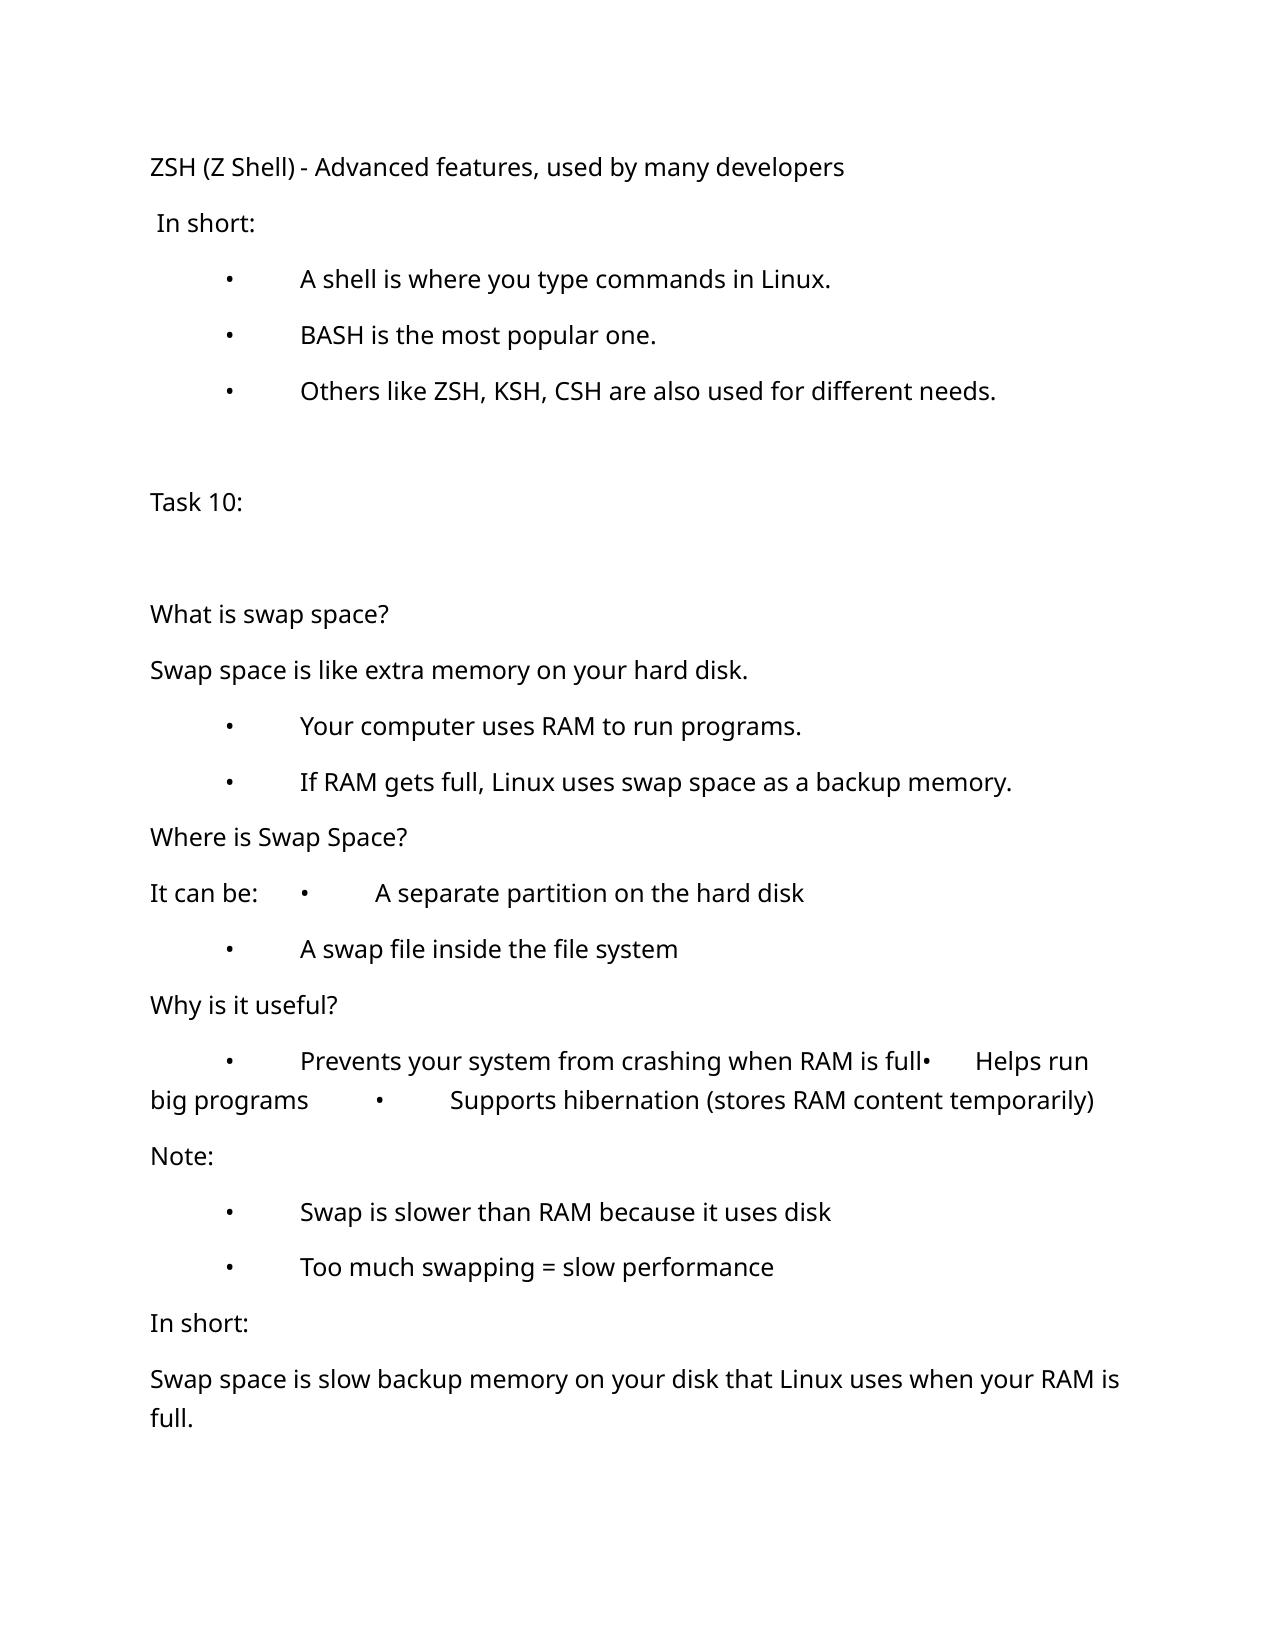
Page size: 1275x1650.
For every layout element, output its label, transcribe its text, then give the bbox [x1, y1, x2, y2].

text Swap space is like extra memory on your hard disk. [150, 652, 1125, 687]
text Why is it useful? [150, 987, 1125, 1022]
text • If RAM gets full, Linux uses swap space as a backup memory. [150, 764, 1125, 798]
text • Too much swapping = slow performance [150, 1250, 1125, 1284]
text • Prevents your system from crashing when RAM is full• Helps run big programs • Supports hibernation (stores RAM content temporarily) [150, 1043, 1125, 1117]
text • A swap file inside the file system [150, 932, 1125, 966]
text In short: [150, 206, 1125, 240]
text • BASH is the most popular one. [150, 317, 1125, 352]
text In short: [150, 1306, 1125, 1340]
text Swap space is slow backup memory on your disk that Linux uses when your RAM is full. [150, 1362, 1125, 1435]
text • Others like ZSH, KSH, CSH are also used for different needs. [150, 373, 1125, 407]
text Note: [150, 1138, 1125, 1172]
text Task 10: [150, 485, 1125, 519]
text • Swap is slower than RAM because it uses disk [150, 1194, 1125, 1228]
text • A shell is where you type commands in Linux. [150, 262, 1125, 296]
text ZSH (Z Shell) - Advanced features, used by many developers [150, 150, 1125, 184]
text It can be: • A separate partition on the hard disk [150, 876, 1125, 910]
text • Your computer uses RAM to run programs. [150, 708, 1125, 742]
text Where is Swap Space? [150, 820, 1125, 854]
text What is swap space? [150, 597, 1125, 631]
